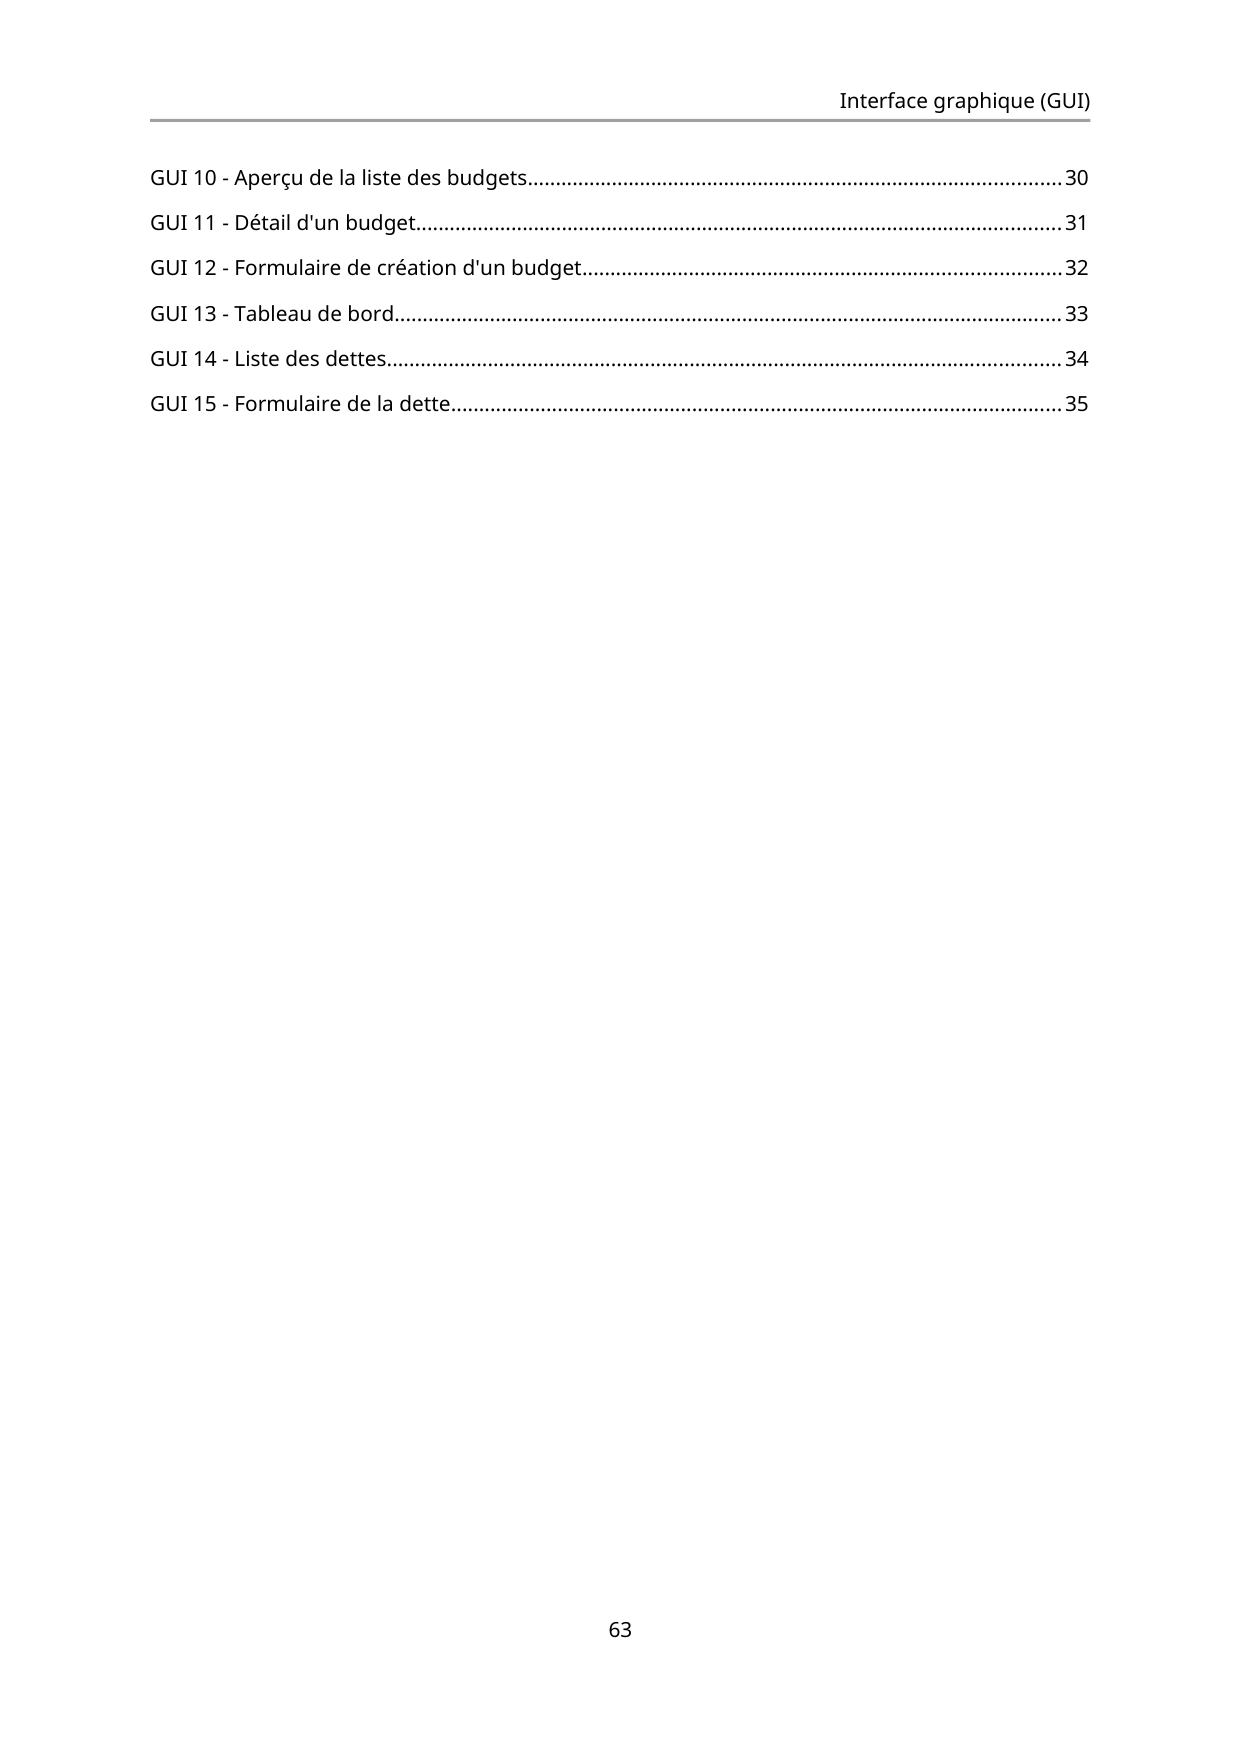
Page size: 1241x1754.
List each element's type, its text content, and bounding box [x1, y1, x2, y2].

text GUI 11 - Détail d'un budget 31 [150, 208, 1090, 237]
text GUI 15 - Formulaire de la dette 35 [150, 389, 1090, 417]
text GUI 13 - Tableau de bord 33 [150, 299, 1090, 327]
text GUI 12 - Formulaire de création d'un budget 32 [150, 253, 1090, 282]
text GUI 10 - Aperçu de la liste des budgets 30 [150, 163, 1090, 192]
text GUI 14 - Liste des dettes 34 [150, 344, 1090, 372]
